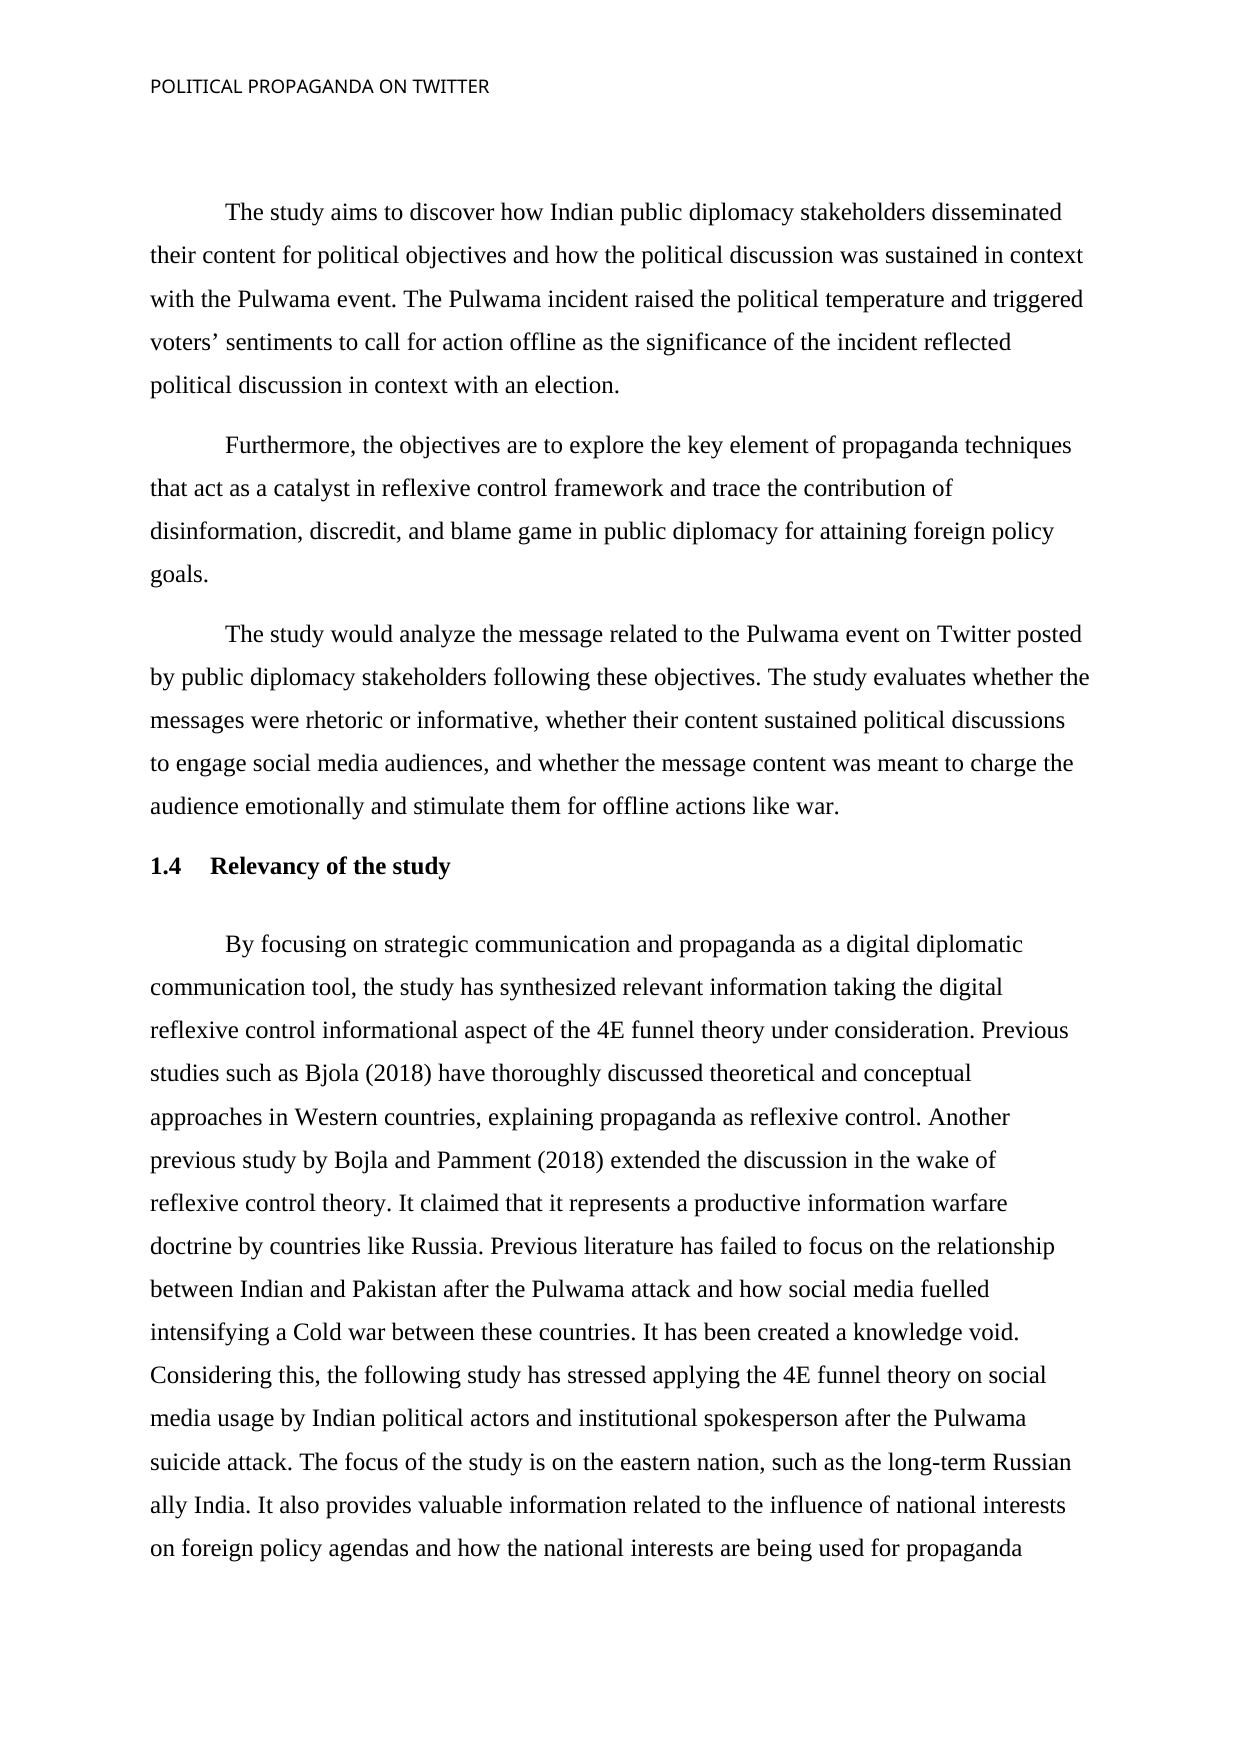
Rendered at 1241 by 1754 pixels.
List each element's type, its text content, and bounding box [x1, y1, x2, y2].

text The study would analyze the message related to the Pulwama event on Twitter posted by public diplomacy stakeholders following these objectives. The study evaluates whether the messages were rhetoric or informative, whether their content sustained political discussions to engage social media audiences, and whether the message content was meant to charge the audience emotionally and stimulate them for offline actions like war. [150, 619, 1090, 820]
subtitle Relevancy of the study [150, 851, 1090, 880]
text Furthermore, the objectives are to explore the key element of propaganda techniques that act as a catalyst in reflexive control framework and trace the contribution of disinformation, discredit, and blame game in public diplomacy for attaining foreign policy goals. [150, 430, 1090, 588]
text The study aims to discover how Indian public diplomacy stakeholders disseminated their content for political objectives and how the political discussion was sustained in context with the Pulwama event. The Pulwama incident raised the political temperature and triggered voters’ sentiments to call for action offline as the significance of the incident reflected political discussion in context with an election. [150, 197, 1090, 399]
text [150, 929, 1090, 1562]
